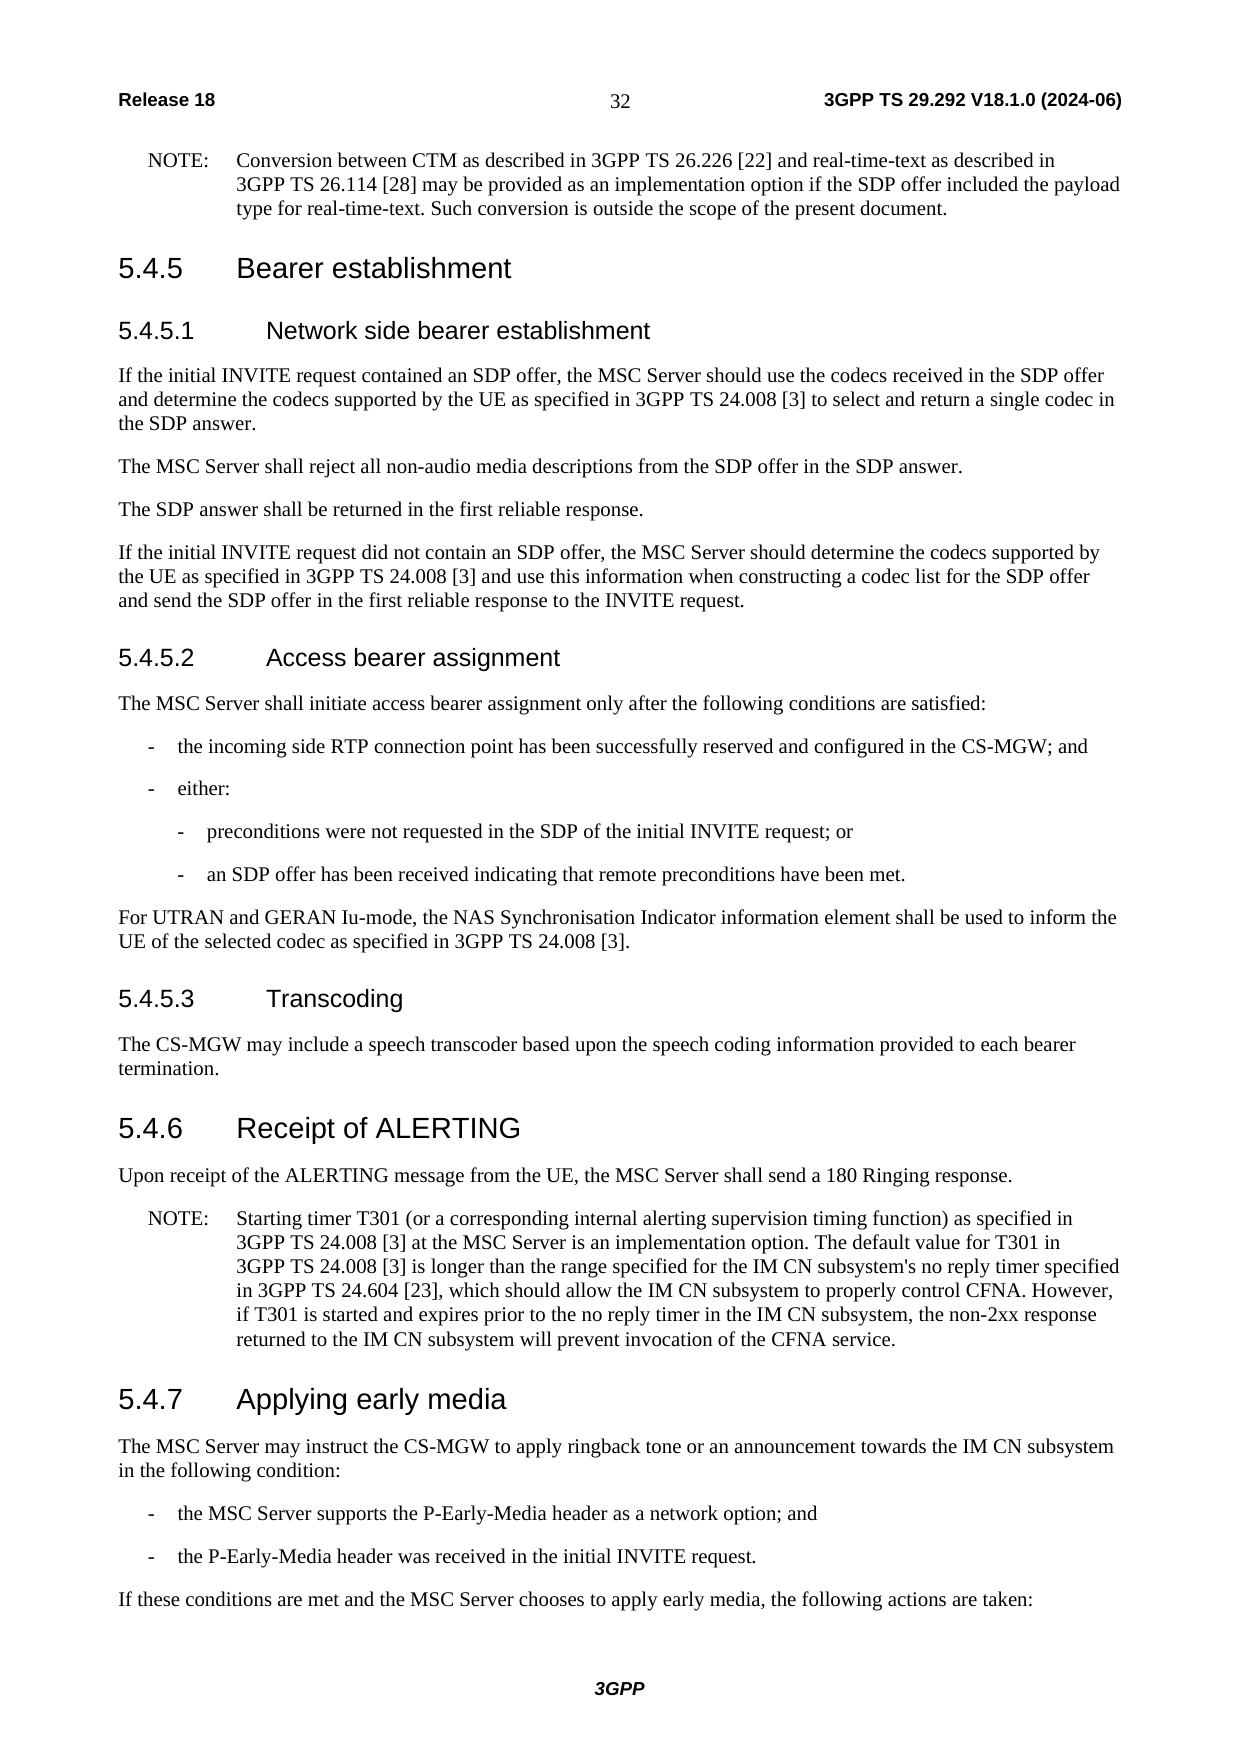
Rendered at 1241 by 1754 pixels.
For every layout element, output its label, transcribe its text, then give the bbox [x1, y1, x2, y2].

subtitle 5.4.5.1 Network side bearer establishment [118, 316, 1122, 344]
text - the P-Early-Media header was received in the initial INVITE request. [148, 1544, 1122, 1568]
text If the initial INVITE request did not contain an SDP offer, the MSC Server should determine the codecs supported by the UE as specified in 3GPP TS 24.008 [3] and use this information when constructing a codec list for the SDP offer and send the SDP offer in the first reliable response to the INVITE request. [118, 540, 1122, 612]
text The MSC Server shall initiate access bearer assignment only after the following conditions are satisfied: [118, 691, 1122, 715]
text - an SDP offer has been received indicating that remote preconditions have been met. [177, 862, 1122, 886]
subtitle 5.4.6 Receipt of ALERTING [118, 1111, 1122, 1144]
text NOTE: Starting timer T301 (or a corresponding internal alerting supervision timing function) as specified in 3GPP TS 24.008 [3] at the MSC Server is an implementation option. The default value for T301 in 3GPP TS 24.008 [3] is longer than the range specified for the IM CN subsystem's no reply timer specified in 3GPP TS 24.604 [23], which should allow the IM CN subsystem to properly control CFNA. However, if T301 is started and expires prior to the no reply timer in the IM CN subsystem, the non-2xx response returned to the IM CN subsystem will prevent invocation of the CFNA service. [148, 1206, 1122, 1351]
subtitle 5.4.7 Applying early media [118, 1382, 1122, 1415]
text - the incoming side RTP connection point has been successfully reserved and configured in the CS-MGW; and [148, 733, 1122, 758]
text The CS-MGW may include a speech transcoder based upon the speech coding information provided to each bearer termination. [118, 1032, 1122, 1080]
text - either: [148, 776, 1122, 800]
text The MSC Server shall reject all non-audio media descriptions from the SDP offer in the SDP answer. [118, 454, 1122, 478]
subtitle 5.4.5 Bearer establishment [118, 251, 1122, 284]
text The MSC Server may instruct the CS-MGW to apply ringback tone or an announcement towards the IM CN subsystem in the following condition: [118, 1434, 1122, 1482]
text If the initial INVITE request contained an SDP offer, the MSC Server should use the codecs received in the SDP offer and determine the codecs supported by the UE as specified in 3GPP TS 24.008 [3] to select and return a single codec in the SDP answer. [118, 363, 1122, 435]
text The SDP answer shall be returned in the first reliable response. [118, 497, 1122, 521]
subtitle 5.4.5.2 Access bearer assignment [118, 643, 1122, 672]
text - preconditions were not requested in the SDP of the initial INVITE request; or [177, 819, 1122, 843]
text - the MSC Server supports the P-Early-Media header as a network option; and [148, 1501, 1122, 1525]
text If these conditions are met and the MSC Server chooses to apply early media, the following actions are taken: [118, 1587, 1122, 1611]
text Upon receipt of the ALERTING message from the UE, the MSC Server shall send a 180 Ringing response. [118, 1163, 1122, 1187]
text For UTRAN and GERAN Iu-mode, the NAS Synchronisation Indicator information element shall be used to inform the UE of the selected codec as specified in 3GPP TS 24.008 [3]. [118, 905, 1122, 953]
subtitle 5.4.5.3 Transcoding [118, 984, 1122, 1013]
text NOTE: Conversion between CTM as described in 3GPP TS 26.226 [22] and real-time-text as described in 3GPP TS 26.114 [28] may be provided as an implementation option if the SDP offer included the payload type for real-time-text. Such conversion is outside the scope of the present document. [148, 147, 1122, 220]
